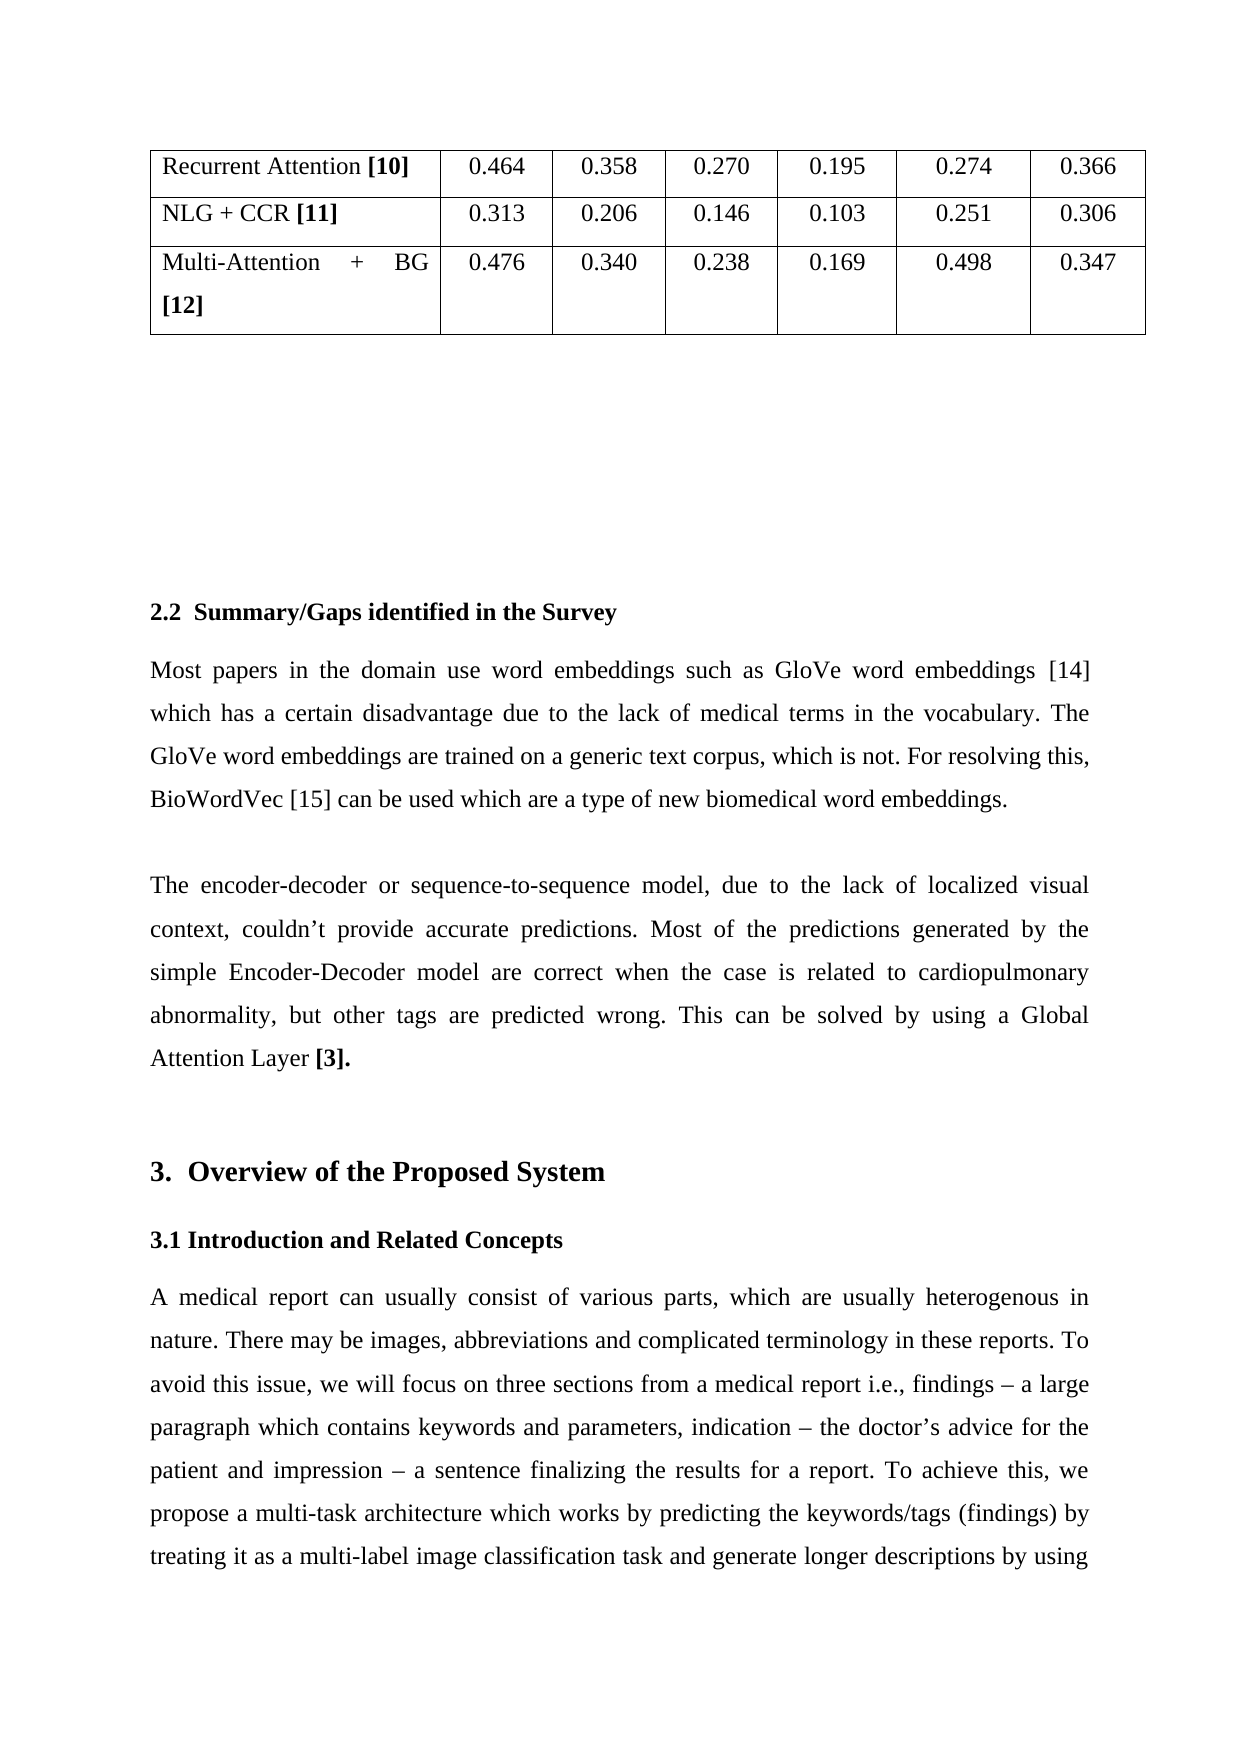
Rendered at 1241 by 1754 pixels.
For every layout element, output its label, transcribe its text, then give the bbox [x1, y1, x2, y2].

table_cell 0.274 [897, 151, 1030, 197]
text The encoder-decoder or sequence-to-sequence model, due to the lack of localized visual context, couldn’t provide accurate predictions. Most of the predictions generated by the simple Encoder-Decoder model are correct when the case is related to cardiopulmonary abnormality, but other tags are predicted wrong. This can be solved by using a Global Attention Layer [3]. [150, 871, 1090, 1072]
table_cell 0.347 [1031, 247, 1145, 333]
table_cell 0.270 [666, 151, 777, 197]
table_cell 0.306 [1031, 198, 1145, 246]
table_cell 0.358 [553, 151, 665, 197]
table_cell 0.313 [441, 198, 552, 246]
text Most papers in the domain use word embeddings such as GloVe word embeddings [14] which has a certain disadvantage due to the lack of medical terms in the vocabulary. The GloVe word embeddings are trained on a generic text corpus, which is not. For resolving this, BioWordVec [15] can be used which are a type of new biomedical word embeddings. [150, 655, 1090, 813]
table_cell 0.169 [778, 247, 896, 333]
table_cell Multi-Attention + BG [12] [151, 247, 440, 333]
table_cell 0.146 [666, 198, 777, 246]
table_cell 0.251 [897, 198, 1030, 246]
subtitle Overview of the Proposed System [150, 1154, 1090, 1188]
table_cell Recurrent Attention [10] [151, 151, 440, 197]
table_cell 0.498 [897, 247, 1030, 333]
table_cell 0.464 [441, 151, 552, 197]
table_cell 0.366 [1031, 151, 1145, 197]
table_cell 0.340 [553, 247, 665, 333]
table_cell 0.238 [666, 247, 777, 333]
table_cell 0.476 [441, 247, 552, 333]
table_cell 0.206 [553, 198, 665, 246]
table_cell NLG + CCR [11] [151, 198, 440, 246]
table_cell 0.195 [778, 151, 896, 197]
subtitle Summary/Gaps identified in the Survey [150, 597, 1090, 626]
table_cell 0.103 [778, 198, 896, 246]
subtitle Introduction and Related Concepts [150, 1225, 1090, 1254]
